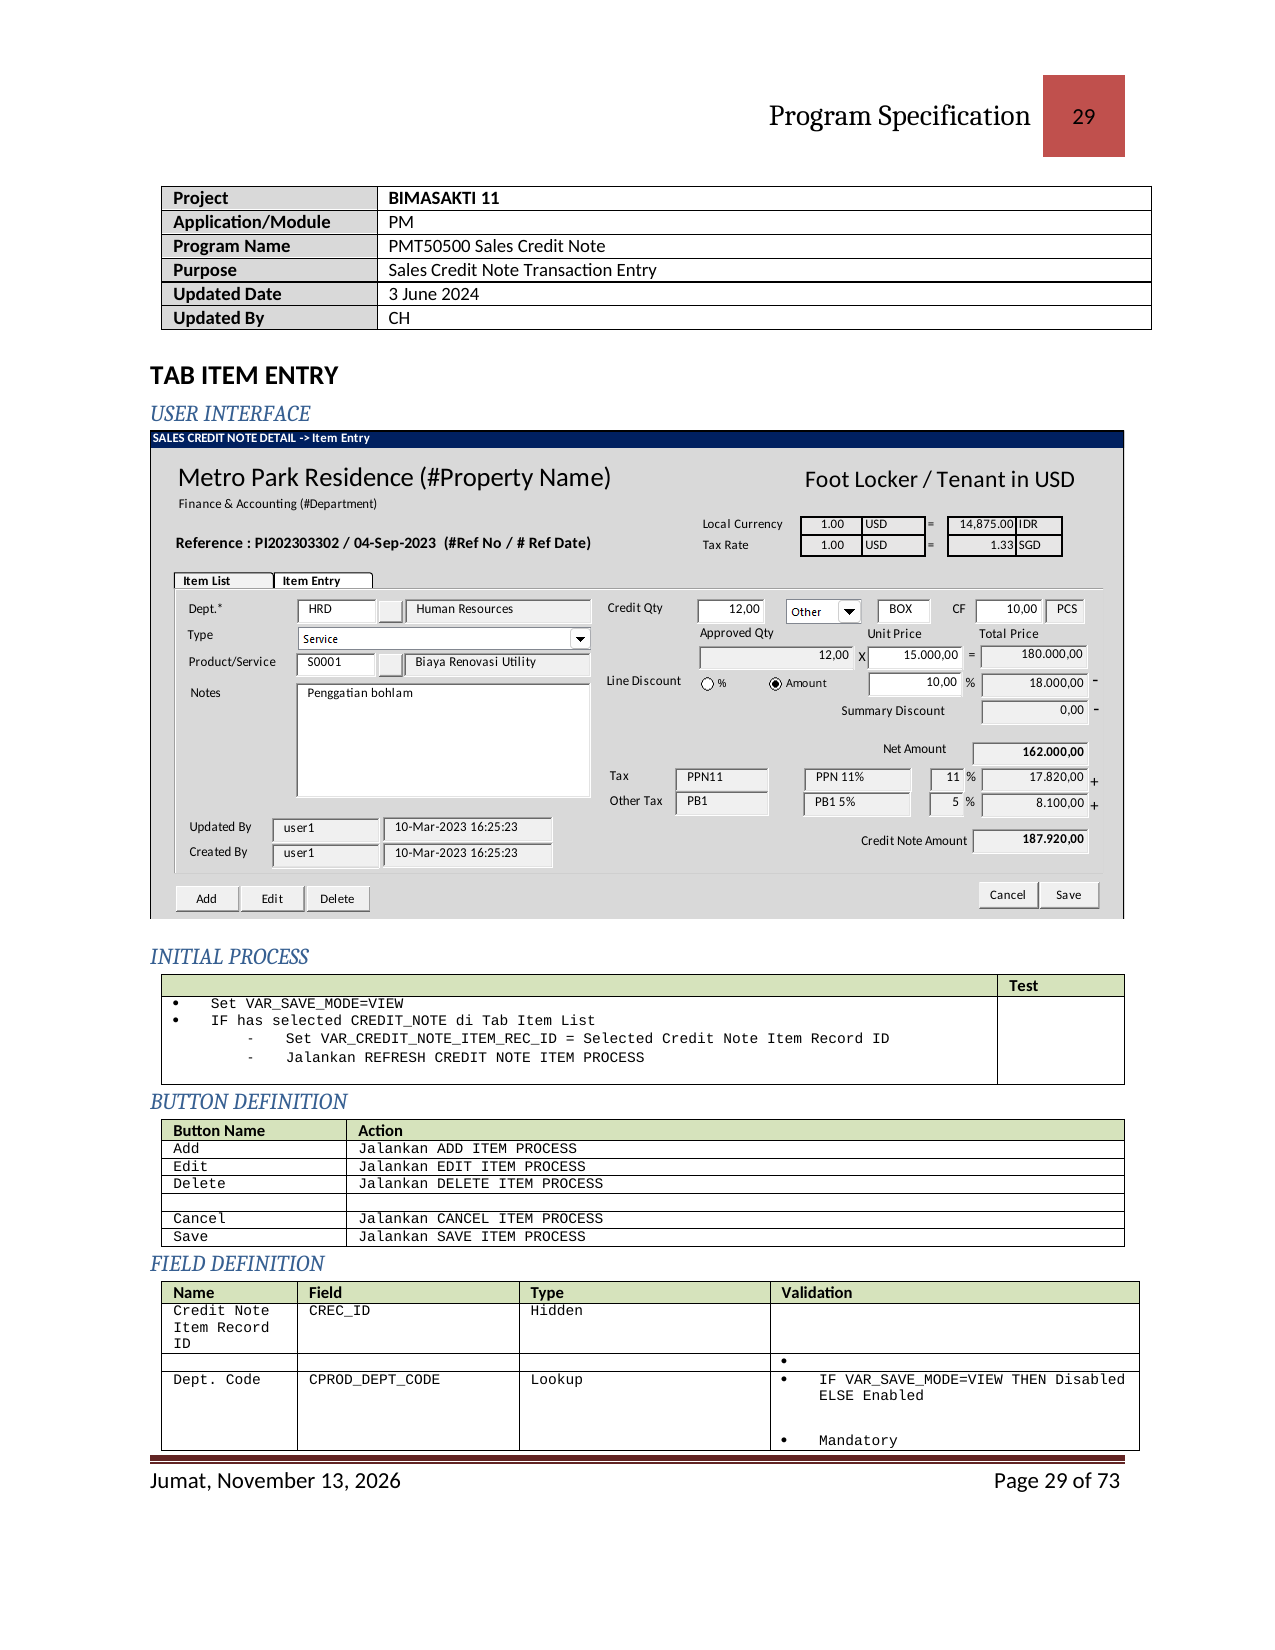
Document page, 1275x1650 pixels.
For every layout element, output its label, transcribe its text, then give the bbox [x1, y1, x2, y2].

table_cell [771, 1354, 1139, 1371]
table_cell [162, 1354, 297, 1371]
table_cell Edit [162, 1159, 346, 1175]
table_header Action [347, 1120, 1124, 1140]
table_cell Jalankan EDIT ITEM PROCESS [347, 1159, 1124, 1175]
table_cell [162, 1194, 346, 1211]
table_cell [771, 1304, 1139, 1353]
table_header [162, 975, 997, 996]
table_cell Lookup [520, 1372, 770, 1450]
table_cell CREC_ID [298, 1304, 519, 1353]
table_header Test [998, 975, 1124, 996]
subtitle TAB ITEM ENTRY [150, 358, 1125, 391]
subtitle USER INTERFACE [150, 400, 1125, 427]
table_cell Save [162, 1229, 346, 1246]
table_cell [347, 1194, 1124, 1211]
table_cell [771, 1372, 1139, 1450]
table_cell [998, 997, 1124, 1083]
table_header Validation [771, 1282, 1139, 1303]
table_header Type [520, 1282, 770, 1303]
table_cell Credit Note Item Record ID [162, 1304, 297, 1353]
table_cell Cancel [162, 1212, 346, 1228]
table_header Name [162, 1282, 297, 1303]
subtitle BUTTON DEFINITION [150, 1089, 1125, 1115]
table_cell Jalankan DELETE ITEM PROCESS [347, 1176, 1124, 1193]
table_cell CPROD_DEPT_CODE [298, 1372, 519, 1450]
table_header Button Name [162, 1120, 346, 1140]
subtitle FIELD DEFINITION [150, 1251, 1125, 1277]
subtitle INITIAL PROCESS [150, 944, 1125, 970]
table_cell Jalankan ADD ITEM PROCESS [347, 1141, 1124, 1158]
table_cell Dept. Code [162, 1372, 297, 1450]
table_header Field [298, 1282, 519, 1303]
table_cell Jalankan CANCEL ITEM PROCESS [347, 1212, 1124, 1228]
table_cell Hidden [520, 1304, 770, 1353]
table_cell Set VAR_SAVE_MODE=VIEW IF has selected CREDIT_NOTE di Tab Item List Set VAR_CREDIT_NOTE_ITEM_REC_ID = Selected Credit Note Item Record ID Jalankan REFRESH CREDIT NOTE ITEM PROCESS [162, 997, 997, 1083]
table_cell [520, 1354, 770, 1371]
table_cell Add [162, 1141, 346, 1158]
table_cell [298, 1354, 519, 1371]
table_cell Jalankan SAVE ITEM PROCESS [347, 1229, 1124, 1246]
table_cell Delete [162, 1176, 346, 1193]
